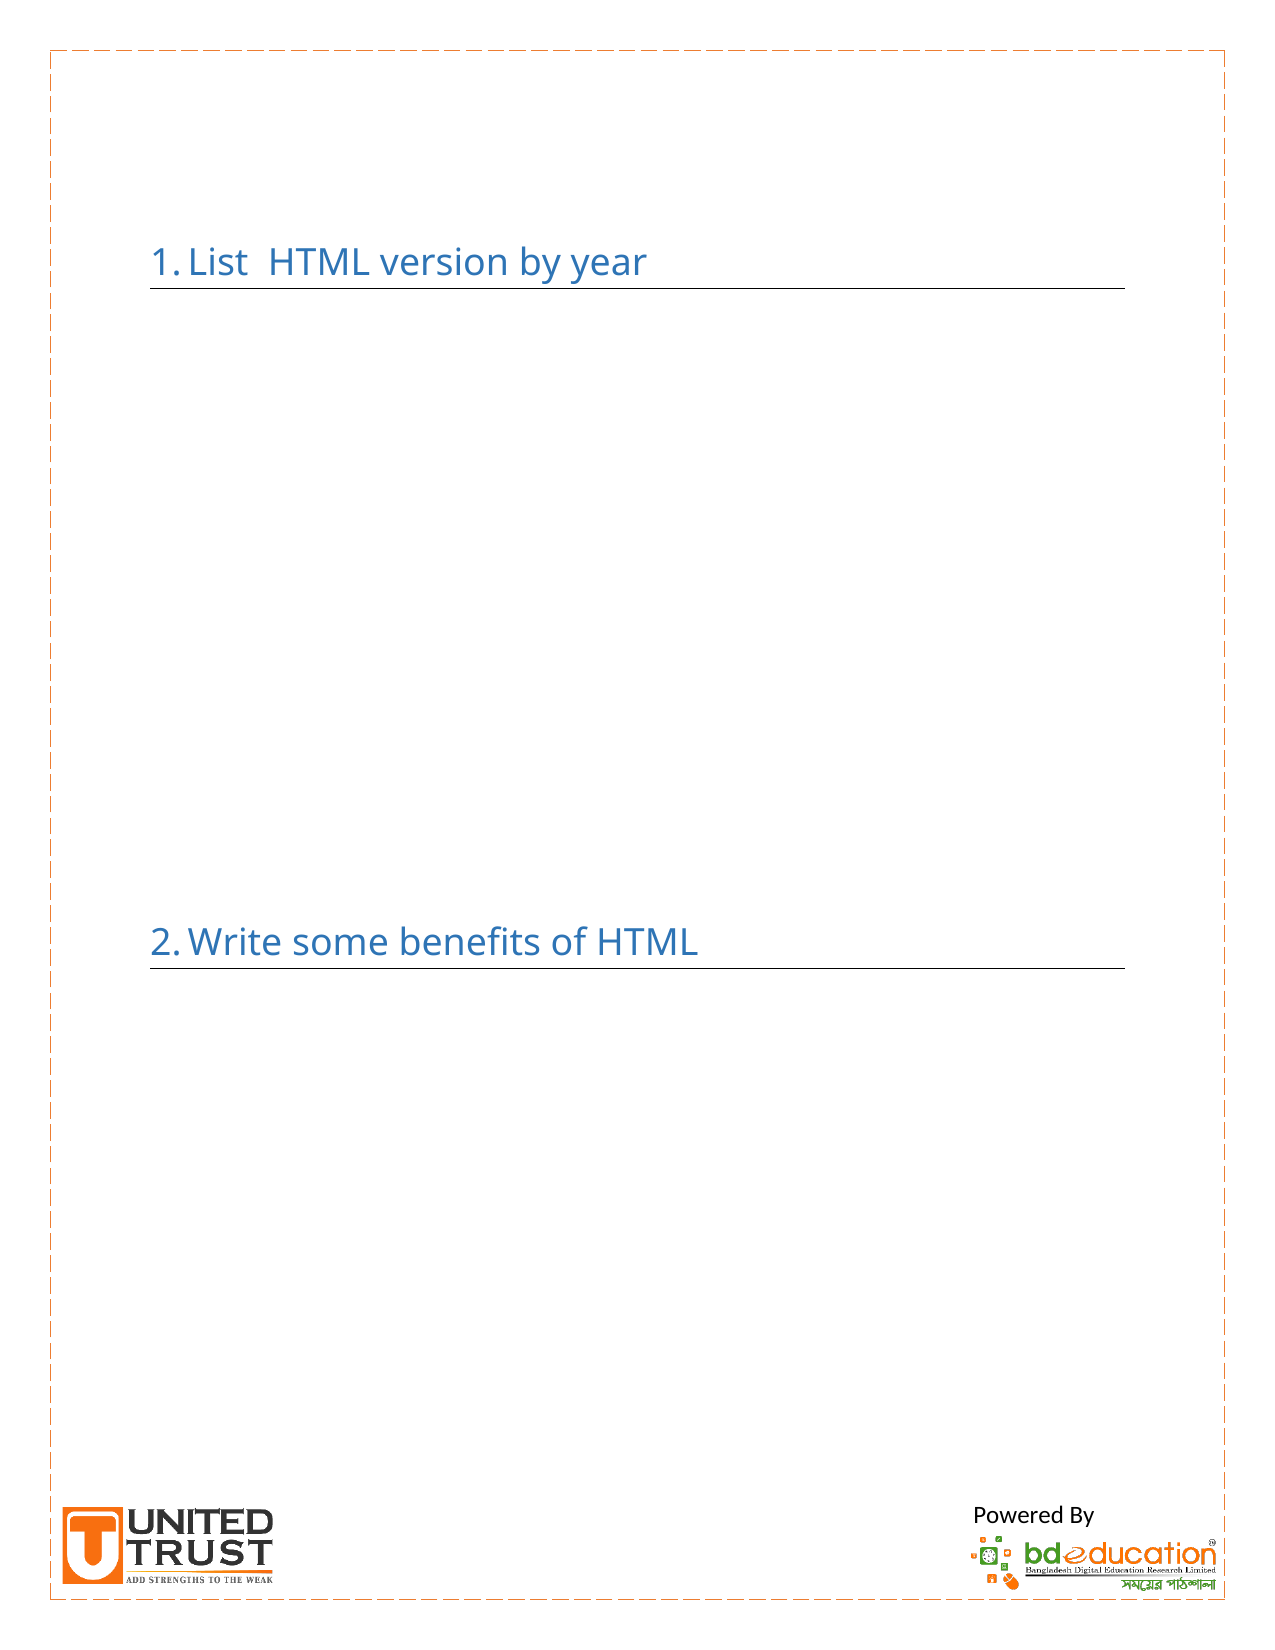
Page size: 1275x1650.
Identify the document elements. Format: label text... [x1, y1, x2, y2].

list List HTML version by year [150, 235, 1125, 288]
list Write some benefits of HTML [150, 915, 1125, 968]
picture [971, 1536, 1216, 1591]
picture [62, 1507, 273, 1584]
